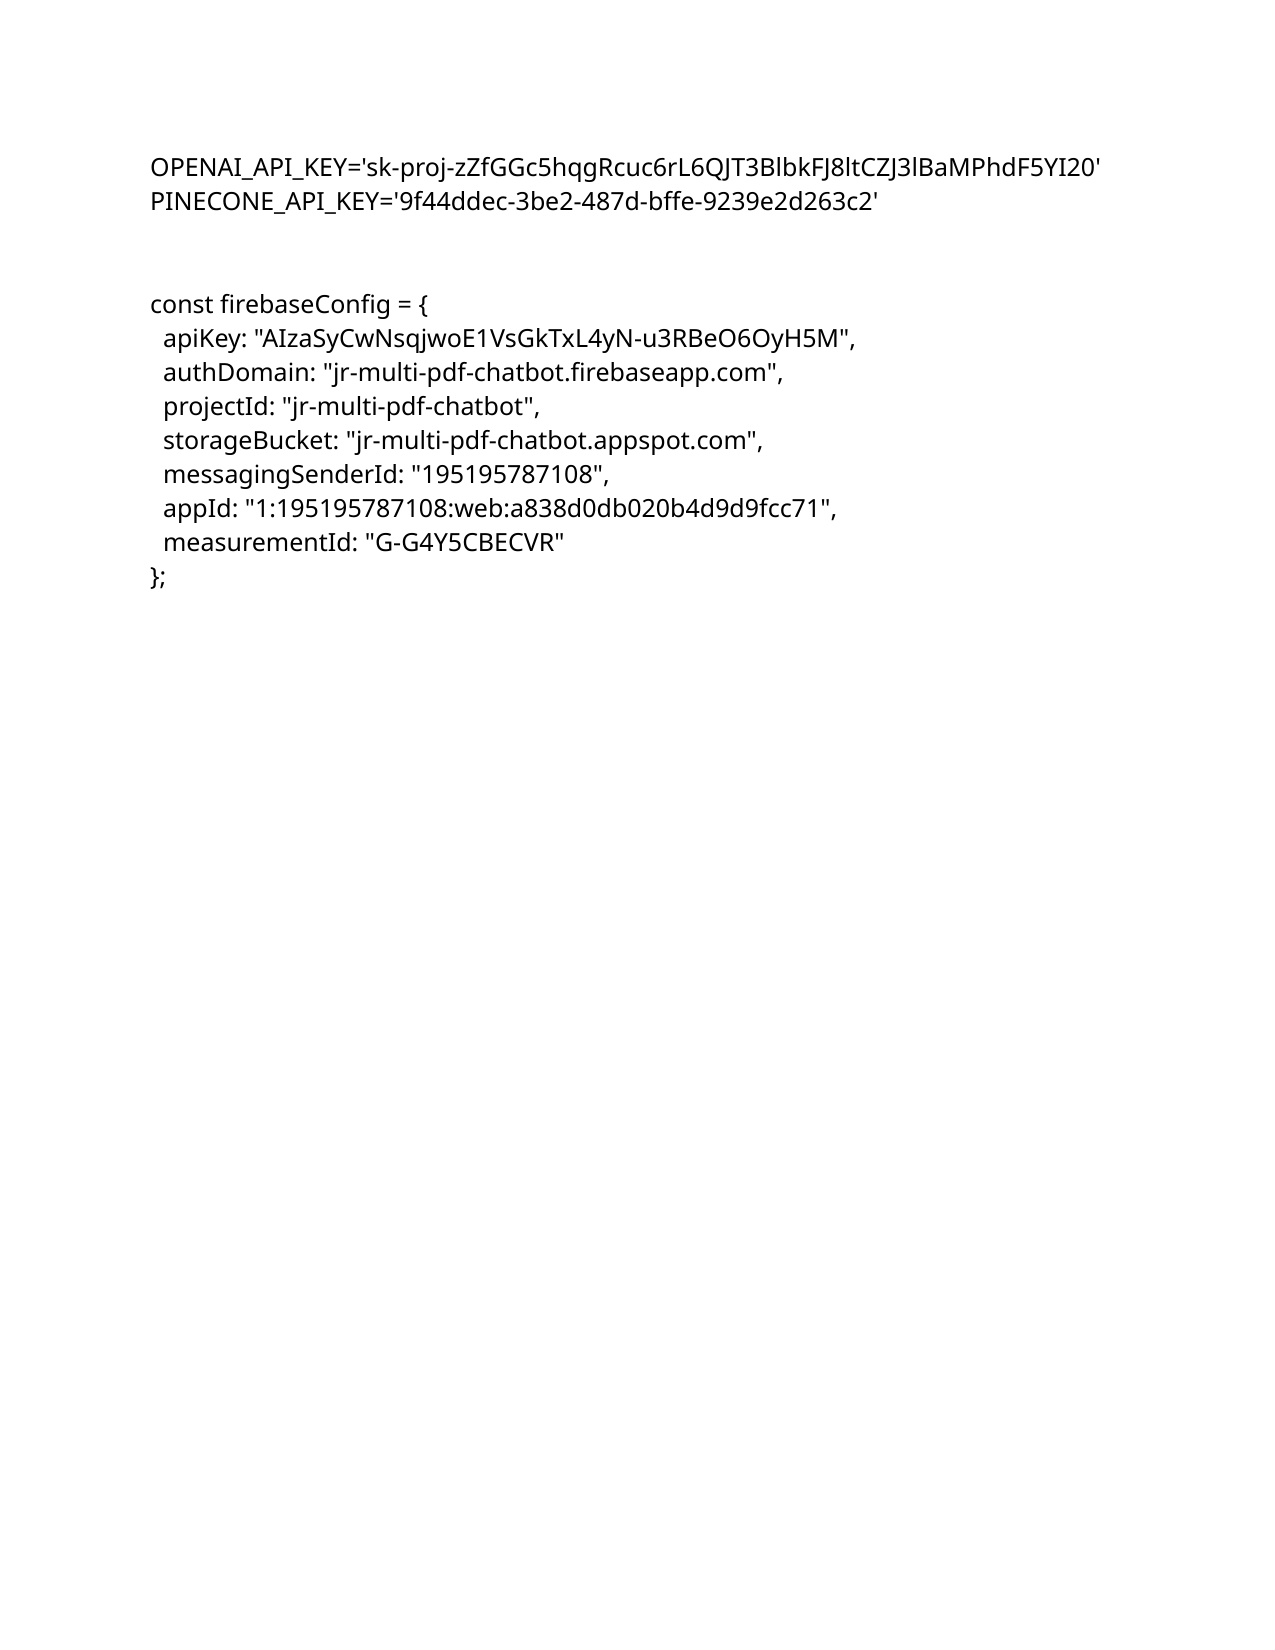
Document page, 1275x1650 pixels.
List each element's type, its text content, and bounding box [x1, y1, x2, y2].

text apiKey: "AIzaSyCwNsqjwoE1VsGkTxL4yN-u3RBeO6OyH5M", [150, 320, 1125, 354]
text const firebaseConfig = { [150, 286, 1125, 320]
text storageBucket: "jr-multi-pdf-chatbot.appspot.com", [150, 422, 1125, 457]
text measurementId: "G-G4Y5CBECVR" [150, 525, 1125, 559]
text projectId: "jr-multi-pdf-chatbot", [150, 388, 1125, 422]
text }; [150, 559, 1125, 593]
text messagingSenderId: "195195787108", [150, 457, 1125, 491]
text OPENAI_API_KEY='sk-proj-zZfGGc5hqgRcuc6rL6QJT3BlbkFJ8ltCZJ3lBaMPhdF5YI20' [150, 150, 1125, 184]
text PINECONE_API_KEY='9f44ddec-3be2-487d-bffe-9239e2d263c2' [150, 184, 1125, 218]
text appId: "1:195195787108:web:a838d0db020b4d9d9fcc71", [150, 491, 1125, 525]
text authDomain: "jr-multi-pdf-chatbot.firebaseapp.com", [150, 354, 1125, 388]
